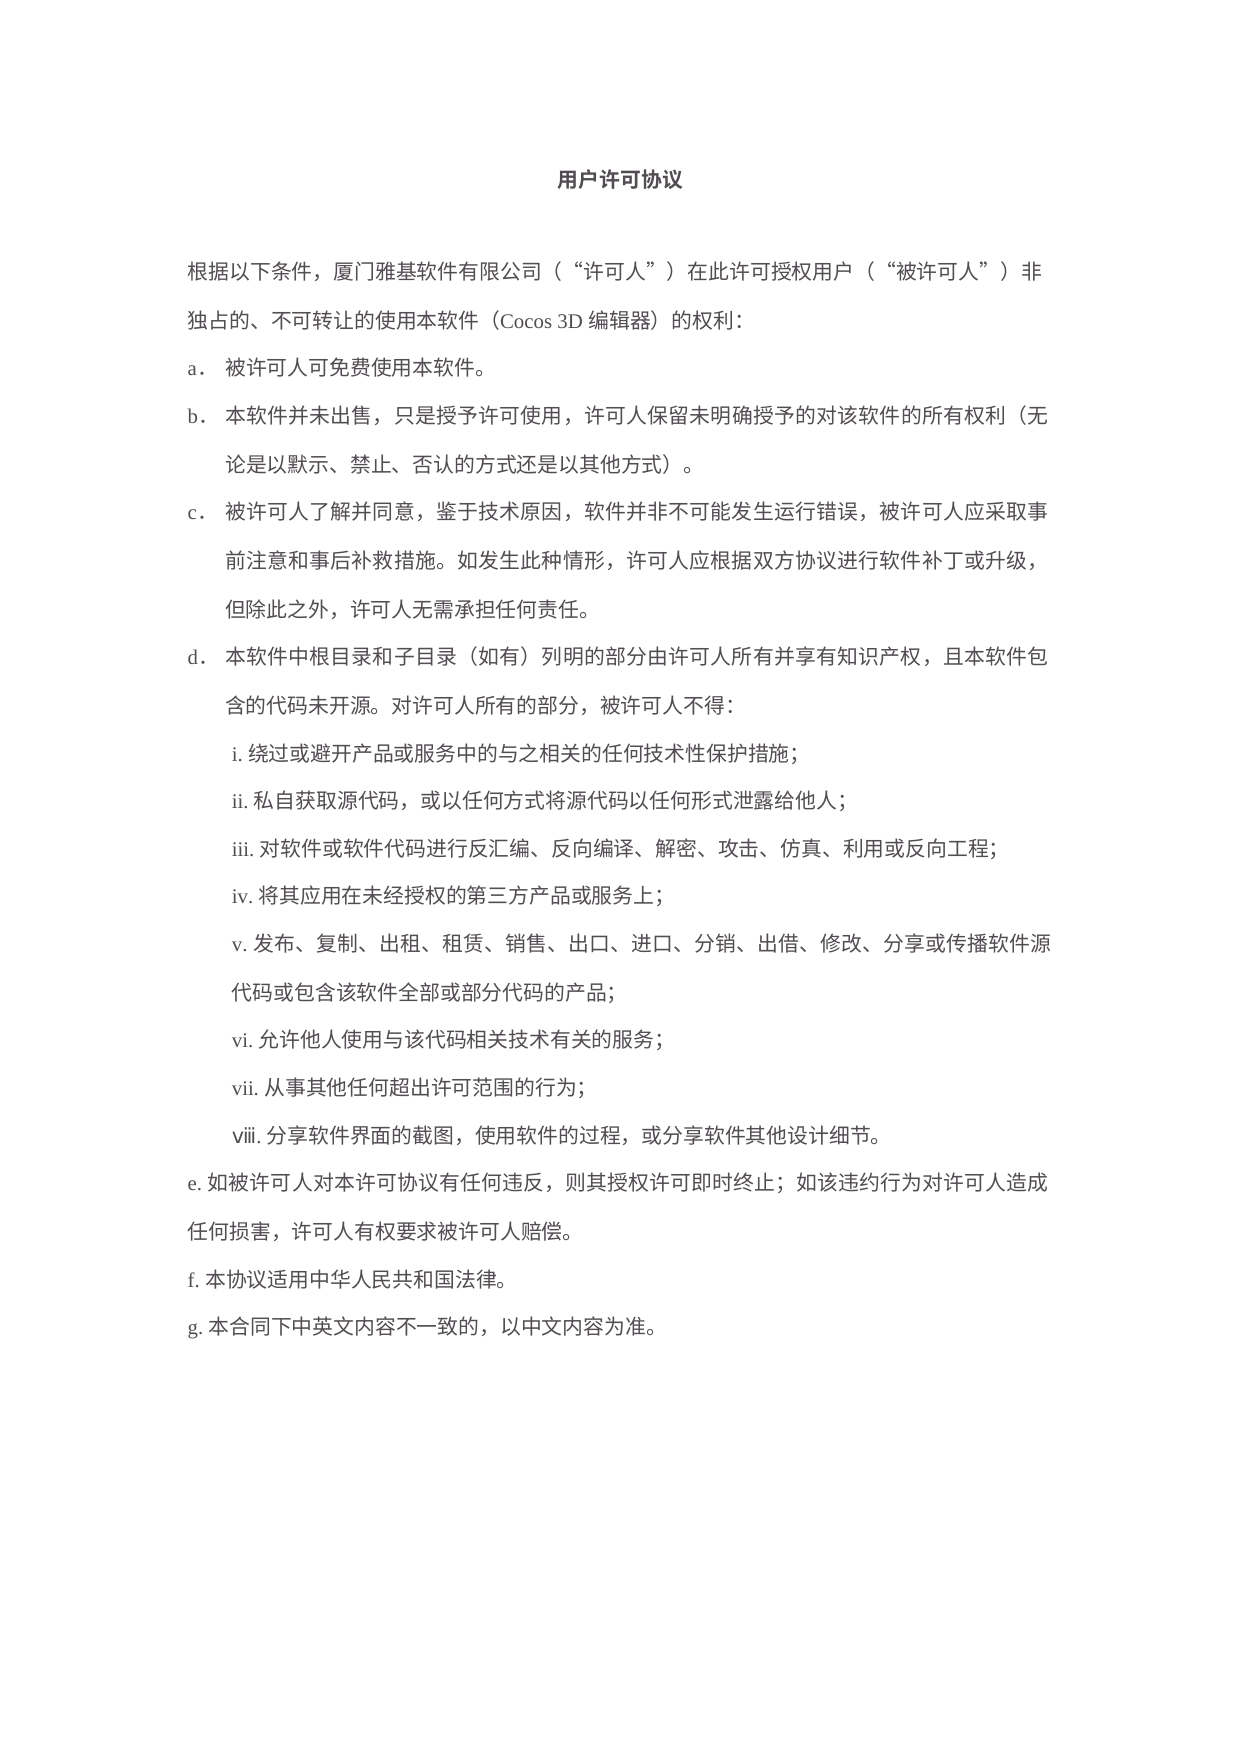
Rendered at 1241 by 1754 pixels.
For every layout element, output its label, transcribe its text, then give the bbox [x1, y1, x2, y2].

list 本软件中根目录和子目录（如有）列明的部分由许可人所有并享有知识产权，且本软件包含的代码未开源。对许可人所有的部分，被许可人不得： [187, 639, 1053, 721]
text 根据以下条件，厦门雅基软件有限公司（“许可人”）在此许可授权用户（“被许可人”）非独占的、不可转让的使用本软件（Cocos 3D 编辑器）的权利： [187, 254, 1053, 335]
text iv. 将其应用在未经授权的第三方产品或服务上； [232, 879, 1053, 911]
text v. 发布、复制、出租、租赁、销售、出口、进口、分销、出借、修改、分享或传播软件源代码或包含该软件全部或部分代码的产品； [232, 926, 1053, 1007]
text vii. 从事其他任何超出许可范围的行为； [232, 1070, 1053, 1103]
text 用户许可协议 [187, 162, 1053, 194]
text vi. 允许他人使用与该代码相关技术有关的服务； [232, 1023, 1053, 1055]
list 本软件并未出售，只是授予许可使用，许可人保留未明确授予的对该软件的所有权利（无论是以默示、禁止、否认的方式还是以其他方式）。 [187, 398, 1053, 479]
text e. 如被许可人对本许可协议有任何违反，则其授权许可即时终止；如该违约行为对许可人造成任何损害，许可人有权要求被许可人赔偿。 [187, 1165, 1053, 1247]
text g. 本合同下中英文内容不一致的，以中文内容为准。 [187, 1309, 1053, 1342]
text ⅷ. 分享软件界面的截图，使用软件的过程，或分享软件其他设计细节。 [232, 1118, 1053, 1150]
text ii. 私自获取源代码，或以任何方式将源代码以任何形式泄露给他人； [232, 783, 1053, 816]
list 被许可人了解并同意，鉴于技术原因，软件并非不可能发生运行错误，被许可人应采取事前注意和事后补救措施。如发生此种情形，许可人应根据双方协议进行软件补丁或升级，但除此之外，许可人无需承担任何责任。 [187, 494, 1053, 624]
text i. 绕过或避开产品或服务中的与之相关的任何技术性保护措施； [232, 736, 1053, 768]
list 被许可人可免费使用本软件。 [187, 350, 1053, 383]
text f. 本协议适用中华人民共和国法律。 [187, 1262, 1053, 1294]
text iii. 对软件或软件代码进行反汇编、反向编译、解密、攻击、仿真、利用或反向工程； [232, 831, 1053, 863]
